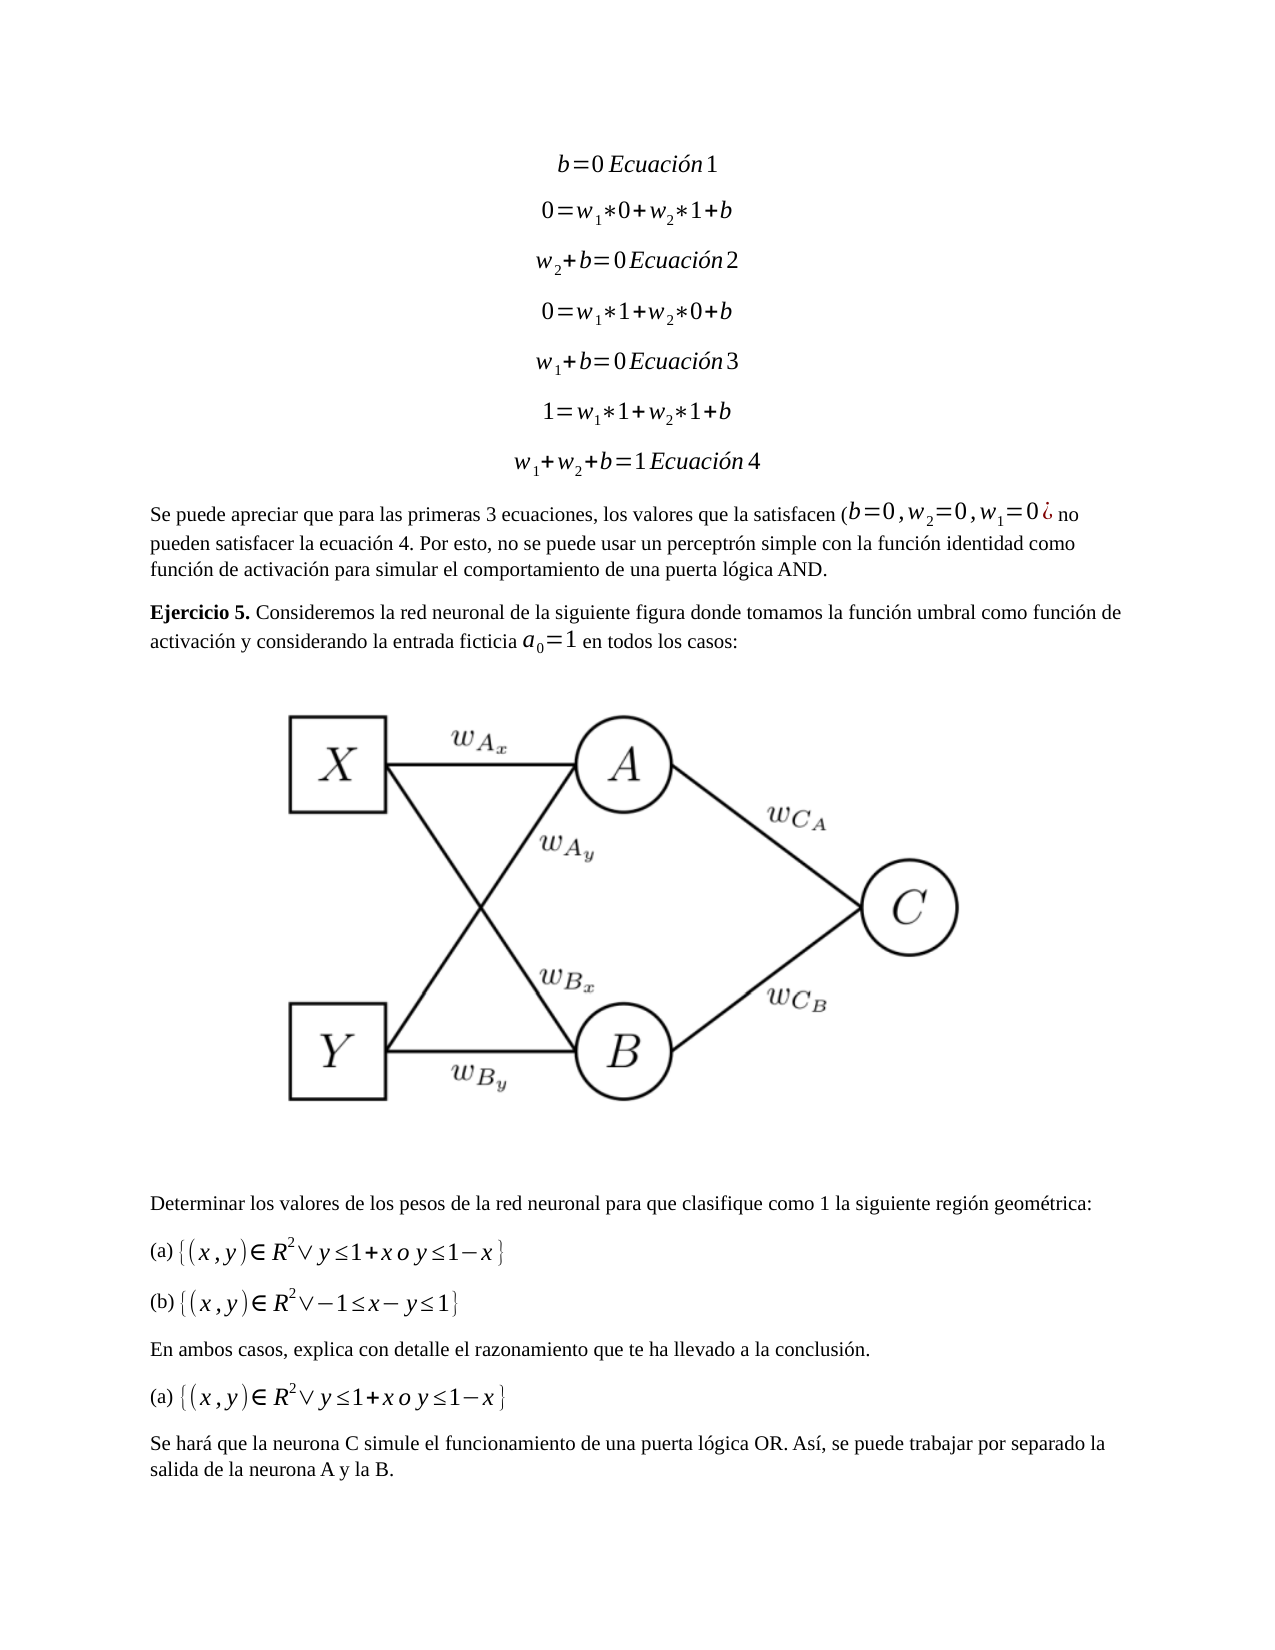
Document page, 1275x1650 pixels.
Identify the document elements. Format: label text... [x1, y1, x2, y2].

text Ejercicio 5. Consideremos la red neuronal de la siguiente figura donde tomamos la función umbral como función de activación y considerando la entrada ficticia en todos los casos: [150, 600, 1125, 657]
text Determinar los valores de los pesos de la red neuronal para que clasifique como 1 la siguiente región geométrica: [150, 1191, 1125, 1215]
text En ambos casos, explica con detalle el razonamiento que te ha llevado a la conclusión. [150, 1336, 1125, 1361]
text (a) [150, 1233, 1125, 1266]
text Se puede apreciar que para las primeras 3 ecuaciones, los valores que la satisfacen ( no pueden satisfacer la ecuación 4. Por esto, no se puede usar un perceptrón simple con la función identidad como función de activación para simular el comportamiento de una puerta lógica AND. [150, 498, 1125, 581]
text Se hará que la neurona C simule el funcionamiento de una puerta lógica OR. Así, se puede trabajar por separado la salida de la neurona A y la B. [150, 1431, 1125, 1481]
text (a) [150, 1379, 1125, 1412]
text (b) [150, 1285, 1125, 1318]
picture [227, 675, 1048, 1130]
